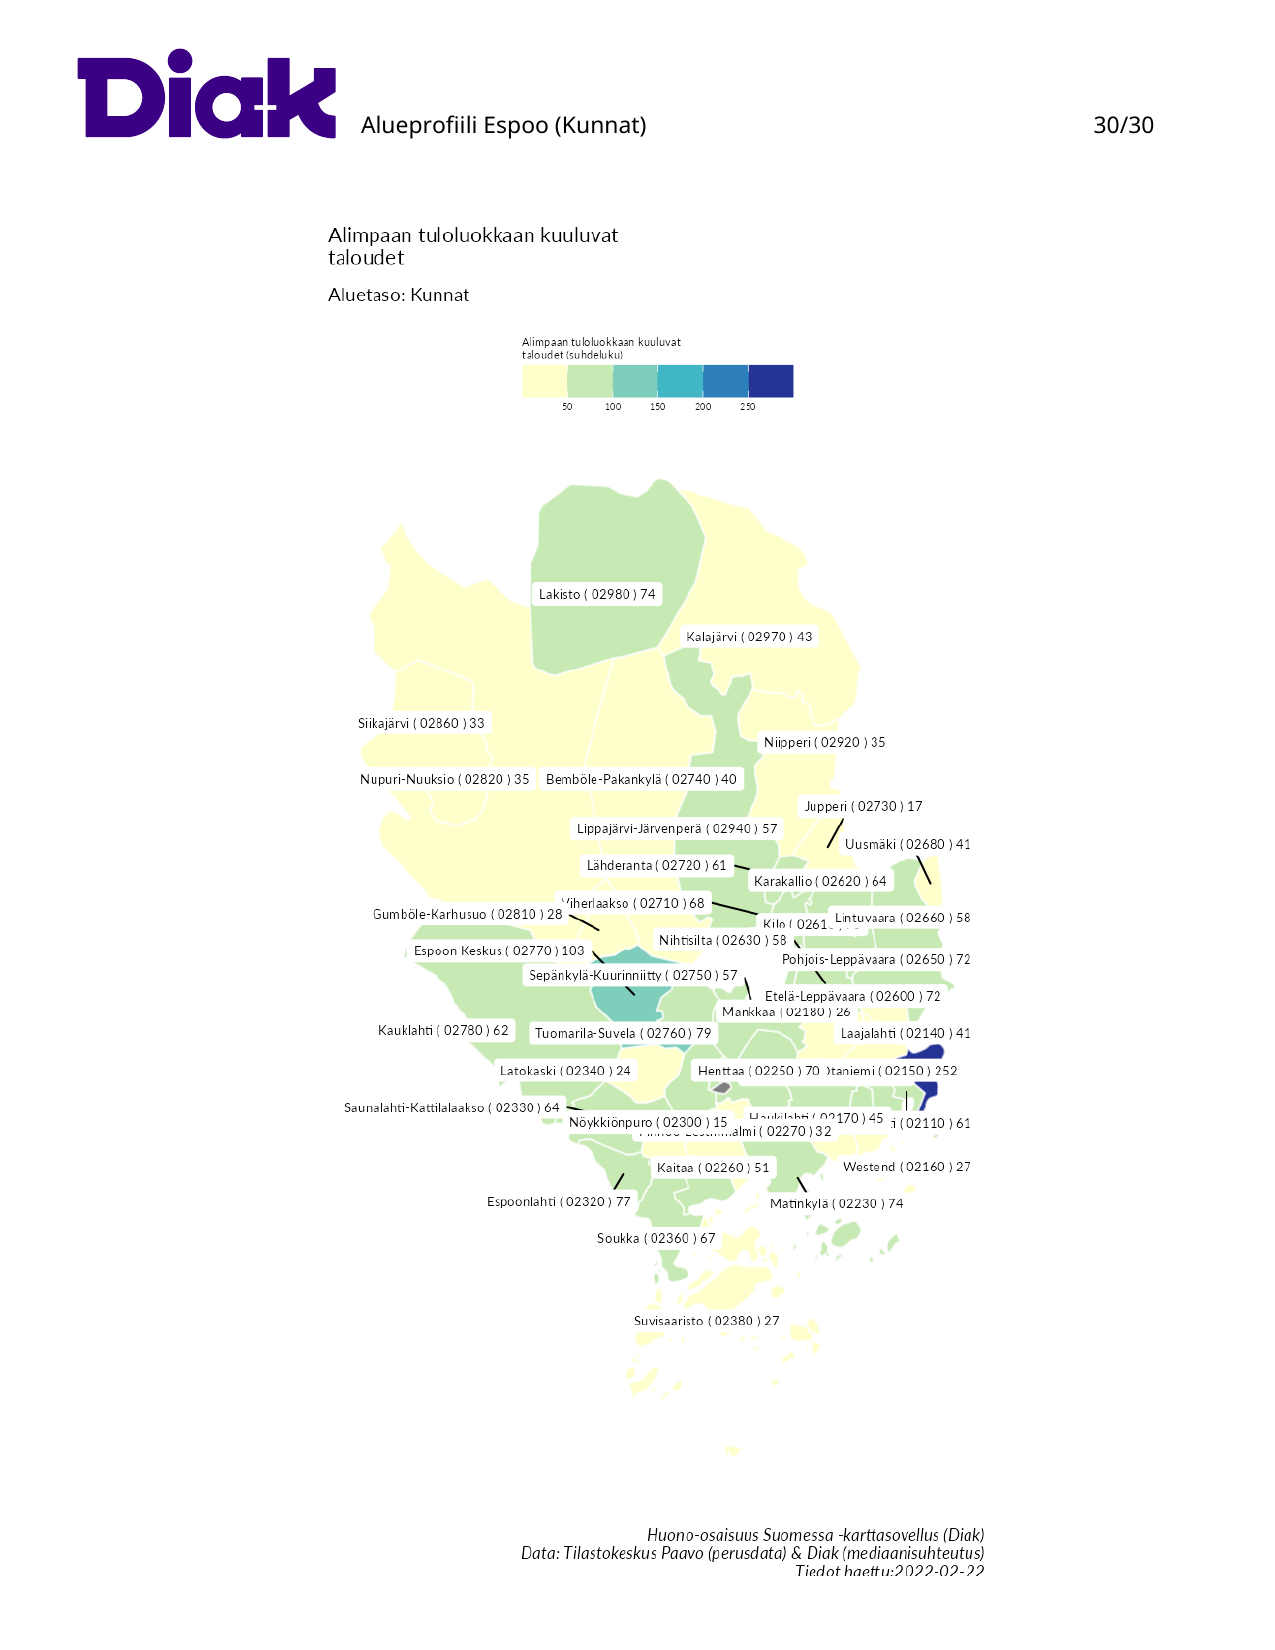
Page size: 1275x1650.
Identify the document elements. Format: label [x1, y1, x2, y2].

picture [93, 172, 1219, 1576]
